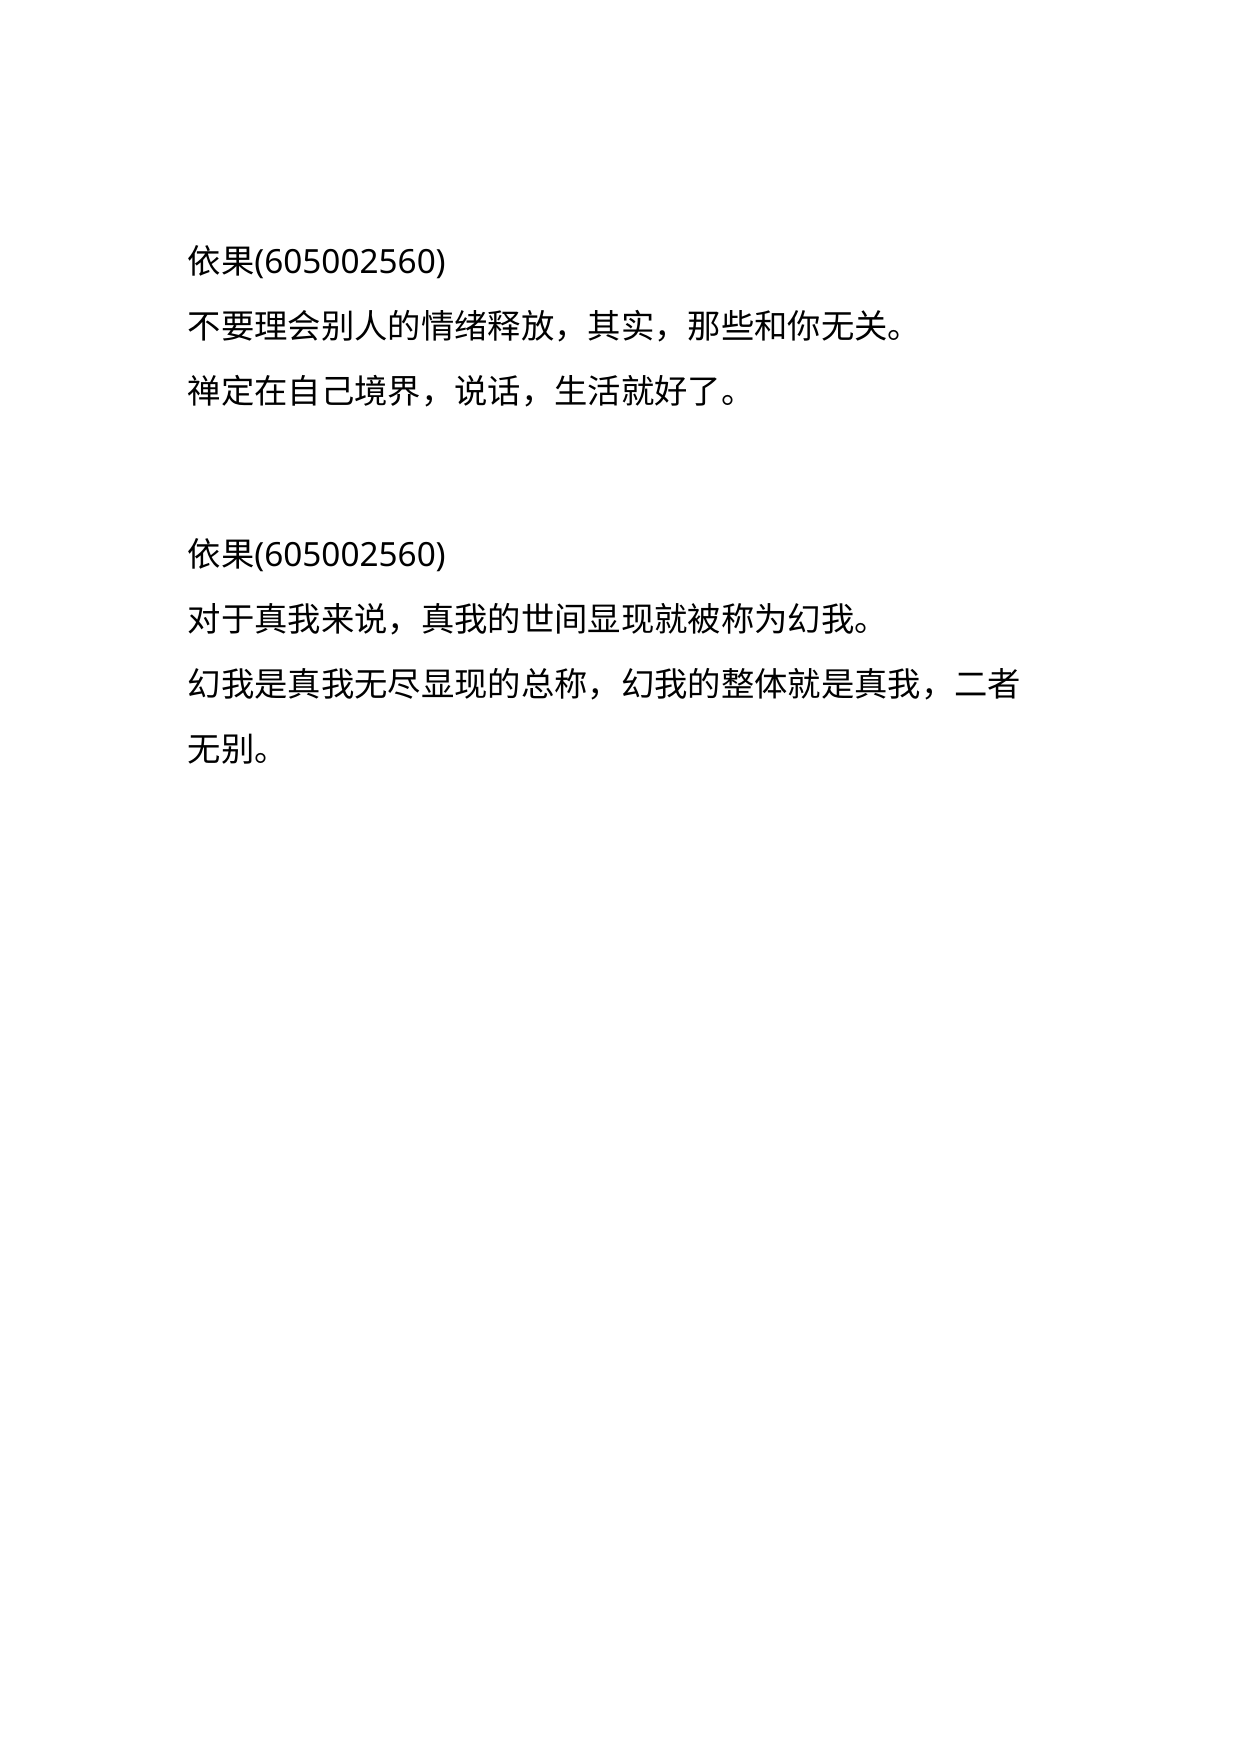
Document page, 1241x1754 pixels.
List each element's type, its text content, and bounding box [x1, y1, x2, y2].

text 依果(605002560) 不要理会别人的情绪释放，其实，那些和你无关。 禅定在自己境界，说话，生活就好了。 [187, 227, 1053, 454]
text 依果(605002560) 对于真我来说，真我的世间显现就被称为幻我。 幻我是真我无尽显现的总称，幻我的整体就是真我，二者无别。 [187, 519, 1053, 779]
